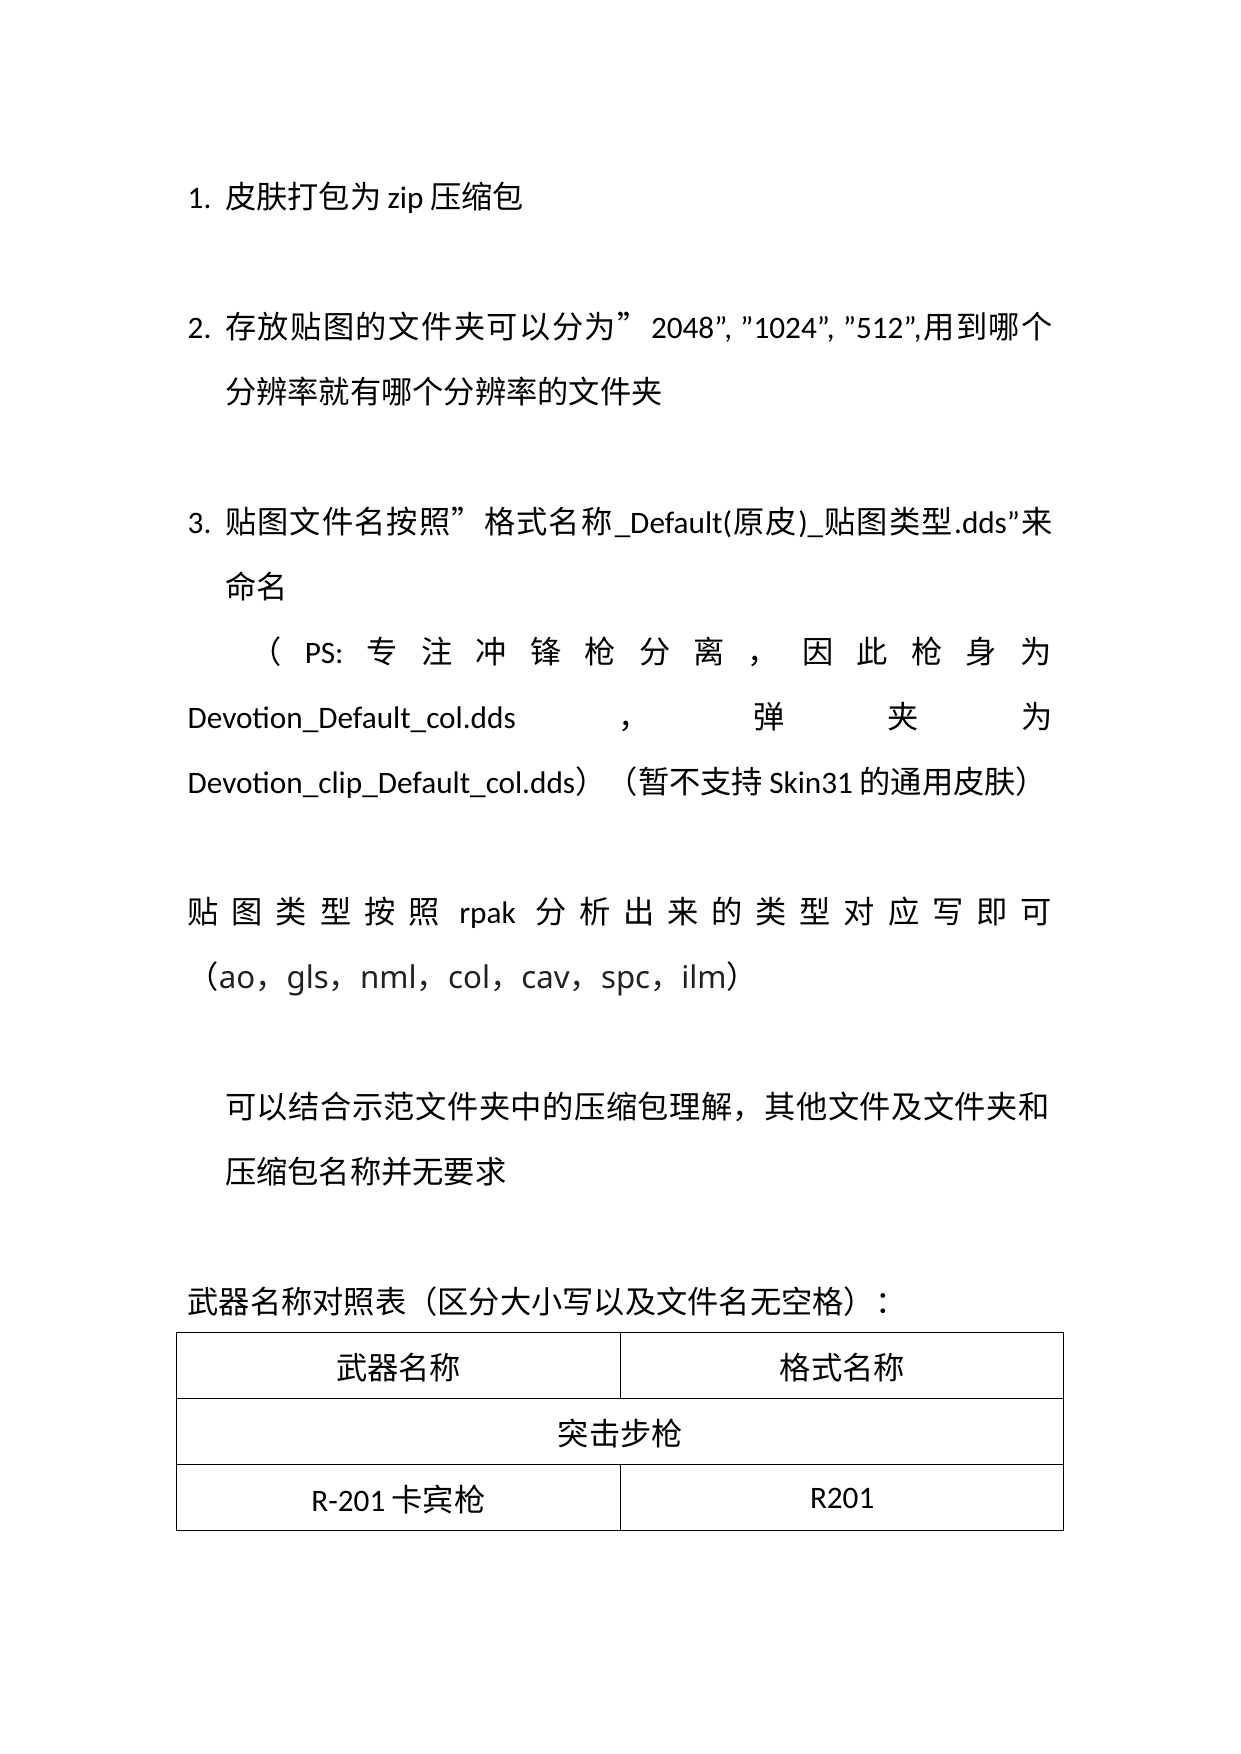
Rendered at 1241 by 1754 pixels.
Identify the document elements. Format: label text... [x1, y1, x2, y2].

list 可以结合示范文件夹中的压缩包理解，其他文件及文件夹和压缩包名称并无要求 [225, 1072, 1053, 1202]
text 武器名称对照表（区分大小写以及文件名无空格）： [187, 1267, 1053, 1332]
table_cell 突击步枪 [177, 1399, 1063, 1464]
list 贴图文件名按照”格式名称_Default(原皮)_贴图类型.dds”来命名 [187, 487, 1053, 617]
table_header 格式名称 [621, 1333, 1063, 1398]
list 皮肤打包为zip压缩包 [187, 162, 1053, 227]
table_header 武器名称 [177, 1333, 620, 1398]
list 存放贴图的文件夹可以分为”2048”, ”1024”, ”512”,用到哪个分辨率就有哪个分辨率的文件夹 [187, 292, 1053, 422]
list （PS:专注冲锋枪分离，因此枪身为Devotion_Default_col.dds，弹夹为Devotion_clip_Default_col.dds）（暂不支持Skin31的通用皮肤） [187, 617, 1053, 812]
table_cell R201 [621, 1465, 1063, 1530]
table_cell R-201卡宾枪 [177, 1465, 620, 1530]
text 贴图类型按照rpak分析出来的类型对应写即可（ao，gls，nml，col，cav，spc，ilm） [187, 877, 1053, 1007]
